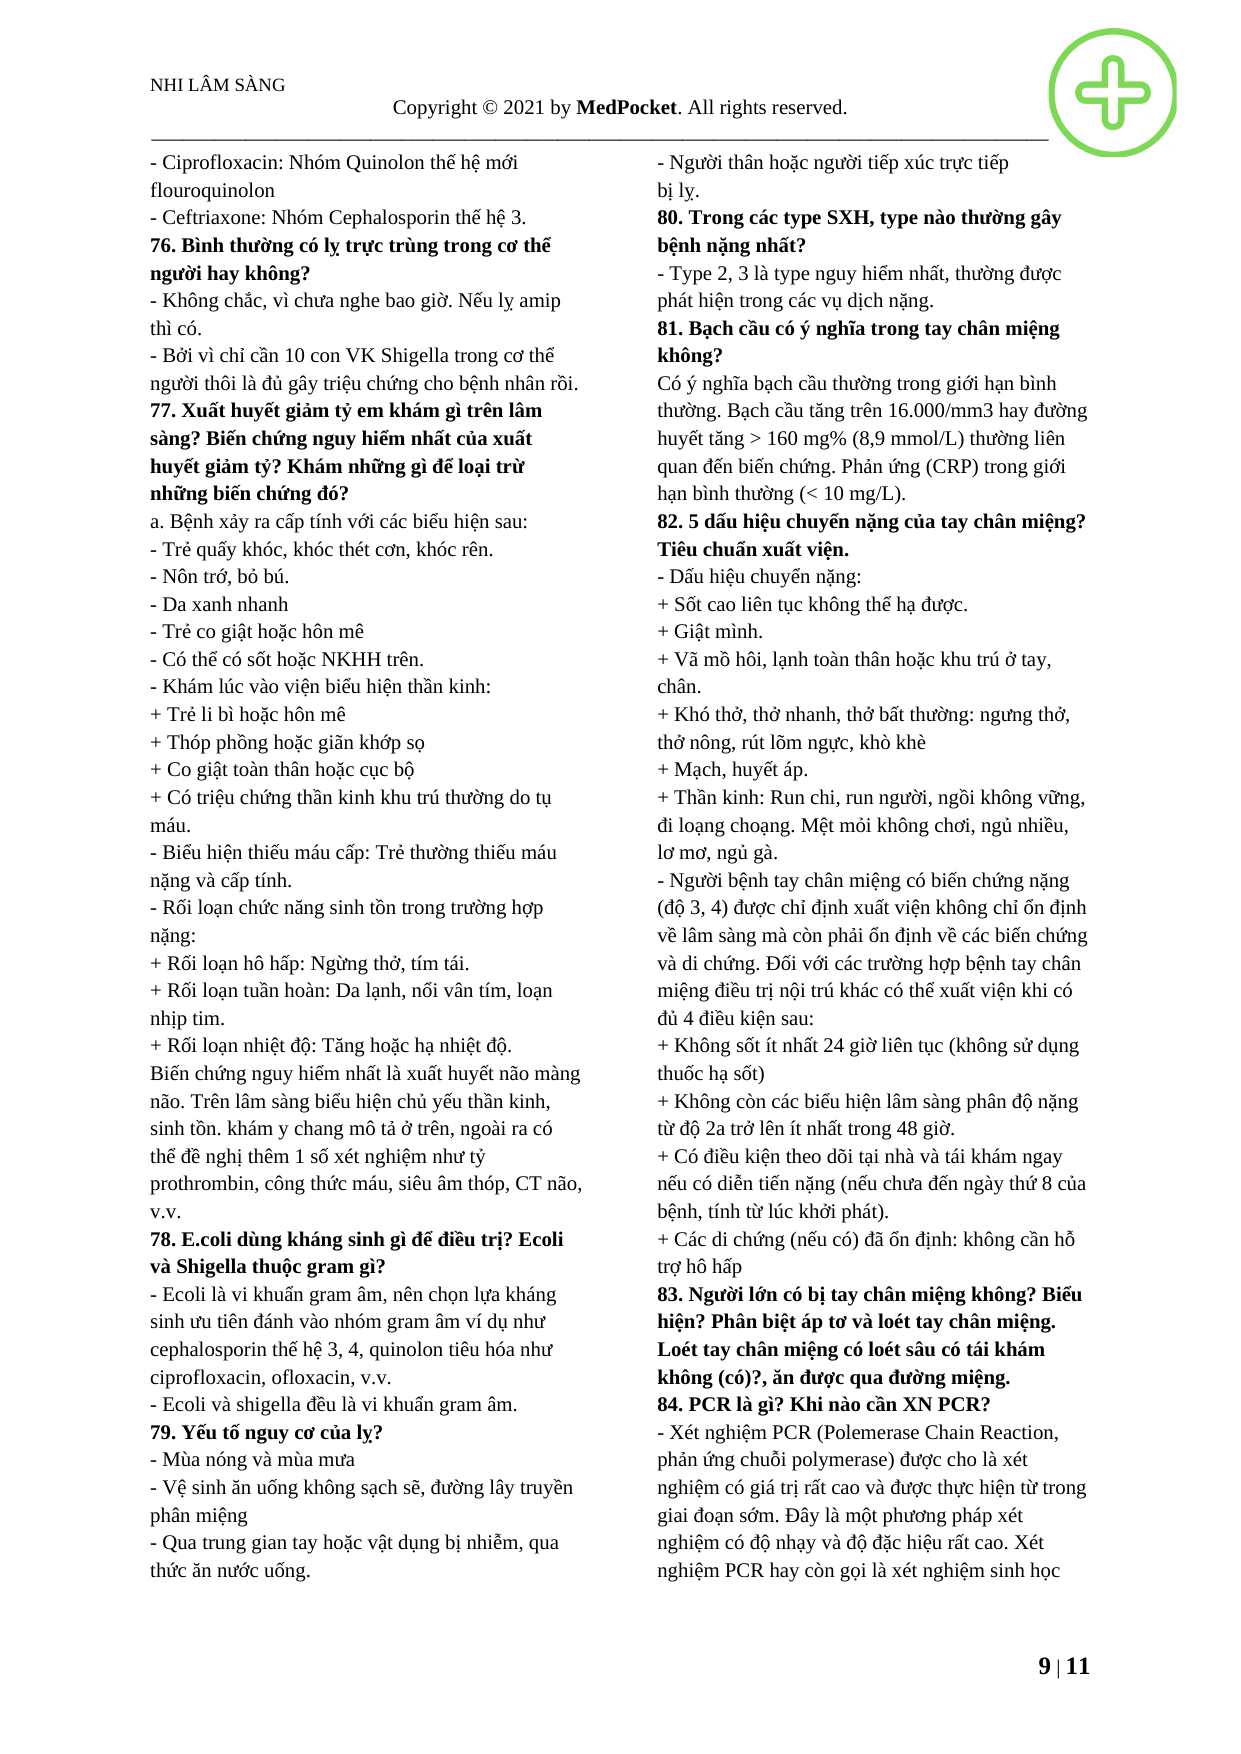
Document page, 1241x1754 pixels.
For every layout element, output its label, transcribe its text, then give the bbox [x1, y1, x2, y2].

text + Rối loạn tuần hoàn: Da lạnh, nổi vân tím, loạn nhịp tim. [150, 978, 583, 1030]
text - Người bệnh tay chân miệng có biến chứng nặng (độ 3, 4) được chỉ định xuất viện không chỉ ổn định về lâm sàng mà còn phải ổn định về các biến chứng và di chứng. Đối với các trường hợp bệnh tay chân miệng điều trị nội trú khác có thể xuất viện khi có đủ 4 điều kiện sau: [657, 868, 1090, 1030]
text 84. PCR là gì? Khi nào cần XN PCR? [657, 1392, 1090, 1416]
text - Da xanh nhanh [150, 592, 583, 616]
text - Vệ sinh ăn uống không sạch sẽ, đường lây truyền phân miệng [150, 1475, 583, 1527]
text 81. Bạch cầu có ý nghĩa trong tay chân miệng không? [657, 316, 1090, 367]
text + Co giật toàn thân hoặc cục bộ [150, 757, 583, 781]
text + Trẻ li bì hoặc hôn mê [150, 702, 583, 726]
text - Ceftriaxone: Nhóm Cephalosporin thế hệ 3. [150, 205, 583, 229]
text - Trẻ co giật hoặc hôn mê [150, 619, 583, 643]
text - Dấu hiệu chuyển nặng: [657, 564, 1090, 588]
text - Trẻ quấy khóc, khóc thét cơn, khóc rên. [150, 536, 583, 561]
text Có ý nghĩa bạch cầu thường trong giới hạn bình thường. Bạch cầu tăng trên 16.000/mm3 hay đường huyết tăng > 160 mg% (8,9 mmol/L) thường liên quan đến biến chứng. Phản ứng (CRP) trong giới hạn bình thường (< 10 mg/L). [657, 371, 1090, 505]
text + Không sốt ít nhất 24 giờ liên tục (không sử dụng thuốc hạ sốt) [657, 1033, 1090, 1085]
text - Ciprofloxacin: Nhóm Quinolon thế hệ mới flouroquinolon [150, 150, 583, 202]
text - Người thân hoặc người tiếp xúc trực tiếp bị lỵ. [657, 150, 1090, 202]
text + Không còn các biểu hiện lâm sàng phân độ nặng từ độ 2a trở lên ít nhất trong 48 giờ. [657, 1088, 1090, 1140]
picture [1048, 28, 1177, 157]
text 83. Người lớn có bị tay chân miệng không? Biểu hiện? Phân biệt áp tơ và loét tay chân miệng. Loét tay chân miệng có loét sâu có tái khám không (có)?, ăn được qua đường miệng. [657, 1282, 1090, 1389]
text + Giật mình. [657, 619, 1090, 643]
text Biến chứng nguy hiểm nhất là xuất huyết não màng não. Trên lâm sàng biểu hiện chủ yếu thần kinh, sinh tồn. khám y chang mô tả ở trên, ngoài ra có thể đề nghị thêm 1 số xét nghiệm như tỷ prothrombin, công thức máu, siêu âm thóp, CT não, v.v. [150, 1061, 583, 1223]
text - Ecoli và shigella đều là vi khuẩn gram âm. [150, 1392, 583, 1416]
text - Khám lúc vào viện biểu hiện thần kinh: [150, 674, 583, 698]
text - Qua trung gian tay hoặc vật dụng bị nhiễm, qua thức ăn nước uống. [150, 1530, 583, 1582]
text 77. Xuất huyết giảm tỷ em khám gì trên lâm sàng? Biến chứng nguy hiểm nhất của xuất huyết giảm tỷ? Khám những gì để loại trừ những biến chứng đó? [150, 398, 583, 505]
text + Có triệu chứng thần kinh khu trú thường do tụ máu. [150, 785, 583, 837]
text - Rối loạn chức năng sinh tồn trong trường hợp nặng: [150, 895, 583, 947]
text 80. Trong các type SXH, type nào thường gây bệnh nặng nhất? [657, 205, 1090, 257]
text 82. 5 dấu hiệu chuyển nặng của tay chân miệng? Tiêu chuẩn xuất viện. [657, 509, 1090, 561]
text + Sốt cao liên tục không thể hạ được. [657, 592, 1090, 616]
text + Rối loạn hô hấp: Ngừng thở, tím tái. [150, 951, 583, 974]
text - Không chắc, vì chưa nghe bao giờ. Nếu lỵ amip thì có. [150, 288, 583, 340]
text + Thần kinh: Run chi, run người, ngồi không vững, đi loạng choạng. Mệt mỏi không chơi, ngủ nhiều, lơ mơ, ngủ gà. [657, 785, 1090, 864]
text + Mạch, huyết áp. [657, 757, 1090, 781]
text + Rối loạn nhiệt độ: Tăng hoặc hạ nhiệt độ. [150, 1033, 583, 1057]
text - Ecoli là vi khuẩn gram âm, nên chọn lựa kháng sinh ưu tiên đánh vào nhóm gram âm ví dụ như cephalosporin thế hệ 3, 4, quinolon tiêu hóa như ciprofloxacin, ofloxacin, v.v. [150, 1282, 583, 1389]
text a. Bệnh xảy ra cấp tính với các biểu hiện sau: [150, 509, 583, 533]
text 78. E.coli dùng kháng sinh gì để điều trị? Ecoli và Shigella thuộc gram gì? [150, 1227, 583, 1278]
text - Nôn trớ, bỏ bú. [150, 564, 583, 588]
text - Mùa nóng và mùa mưa [150, 1447, 583, 1471]
text + Có điều kiện theo dõi tại nhà và tái khám ngay nếu có diễn tiến nặng (nếu chưa đến ngày thứ 8 của bệnh, tính từ lúc khởi phát). [657, 1144, 1090, 1223]
text + Vã mồ hôi, lạnh toàn thân hoặc khu trú ở tay, chân. [657, 647, 1090, 698]
text - Bởi vì chỉ cần 10 con VK Shigella trong cơ thể người thôi là đủ gây triệu chứng cho bệnh nhân rồi. [150, 343, 583, 395]
text - Biểu hiện thiếu máu cấp: Trẻ thường thiếu máu nặng và cấp tính. [150, 840, 583, 892]
text 76. Bình thường có lỵ trực trùng trong cơ thể người hay không? [150, 233, 583, 284]
text - Type 2, 3 là type nguy hiểm nhất, thường được phát hiện trong các vụ dịch nặng. [657, 260, 1090, 312]
text 79. Yếu tố nguy cơ của lỵ? [150, 1420, 583, 1444]
text + Khó thở, thở nhanh, thở bất thường: ngưng thở, thở nông, rút lõm ngực, khò khè [657, 702, 1090, 754]
text + Thóp phồng hoặc giãn khớp sọ [150, 730, 583, 754]
text - Có thể có sốt hoặc NKHH trên. [150, 647, 583, 671]
text + Các di chứng (nếu có) đã ổn định: không cần hỗ trợ hô hấp [657, 1227, 1090, 1278]
